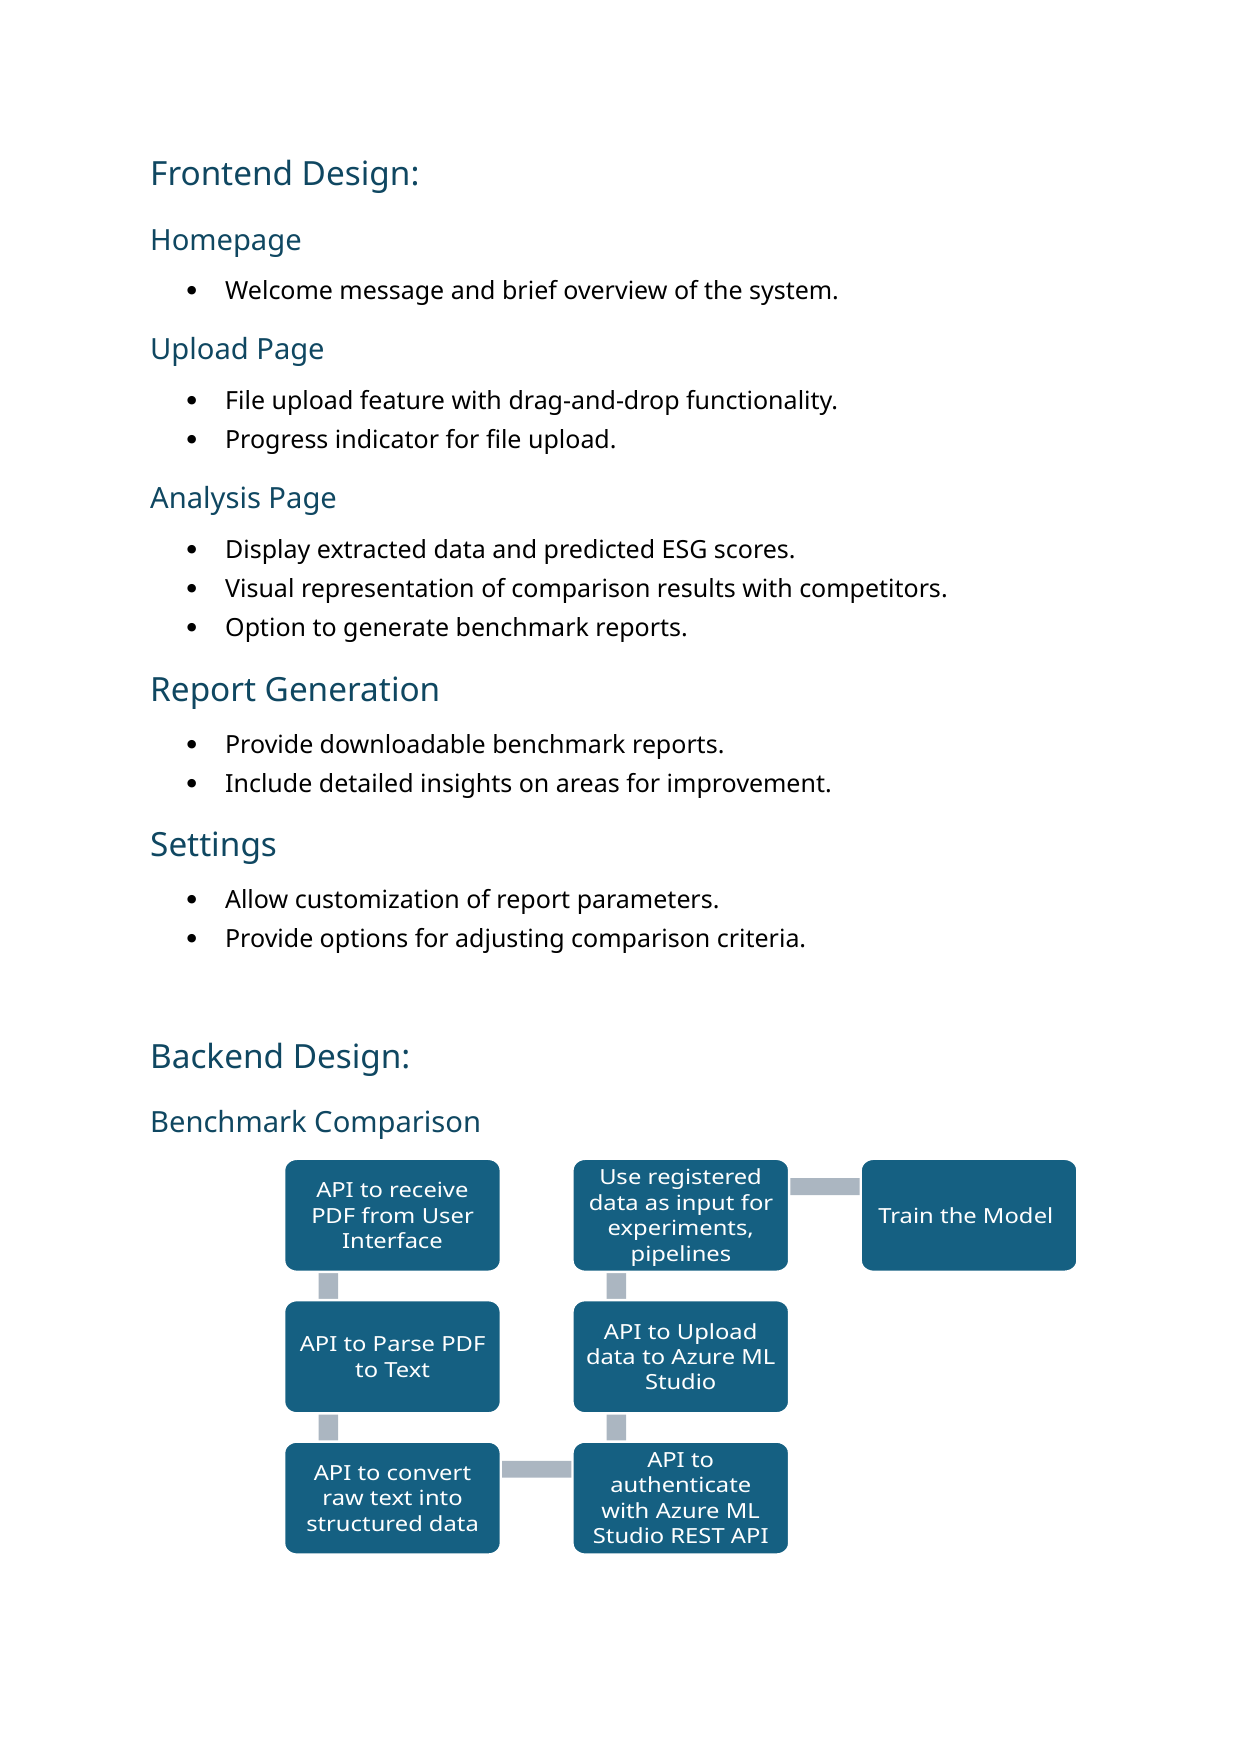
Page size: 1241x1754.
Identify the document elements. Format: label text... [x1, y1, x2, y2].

list Provide options for adjusting comparison criteria. [187, 921, 1090, 955]
list Display extracted data and predicted ESG scores. [187, 532, 1090, 566]
subtitle Frontend Design: [150, 150, 1090, 195]
list File upload feature with drag-and-drop functionality. [187, 383, 1090, 417]
subtitle Settings [150, 821, 1090, 867]
list Welcome message and brief overview of the system. [187, 273, 1090, 307]
list Progress indicator for file upload. [187, 422, 1090, 456]
list Allow customization of report parameters. [187, 882, 1090, 916]
subtitle Homepage [150, 219, 1090, 258]
subtitle Analysis Page [150, 478, 1090, 517]
subtitle Upload Page [150, 329, 1090, 368]
list Provide downloadable benchmark reports. [187, 726, 1090, 760]
subtitle Backend Design: [150, 1033, 1090, 1078]
subtitle Report Generation [150, 666, 1090, 711]
list Visual representation of comparison results with competitors. [187, 571, 1090, 605]
list Include detailed insights on areas for improvement. [187, 765, 1090, 799]
subtitle Benchmark Comparison [150, 1101, 1090, 1141]
list Option to generate benchmark reports. [187, 610, 1090, 644]
